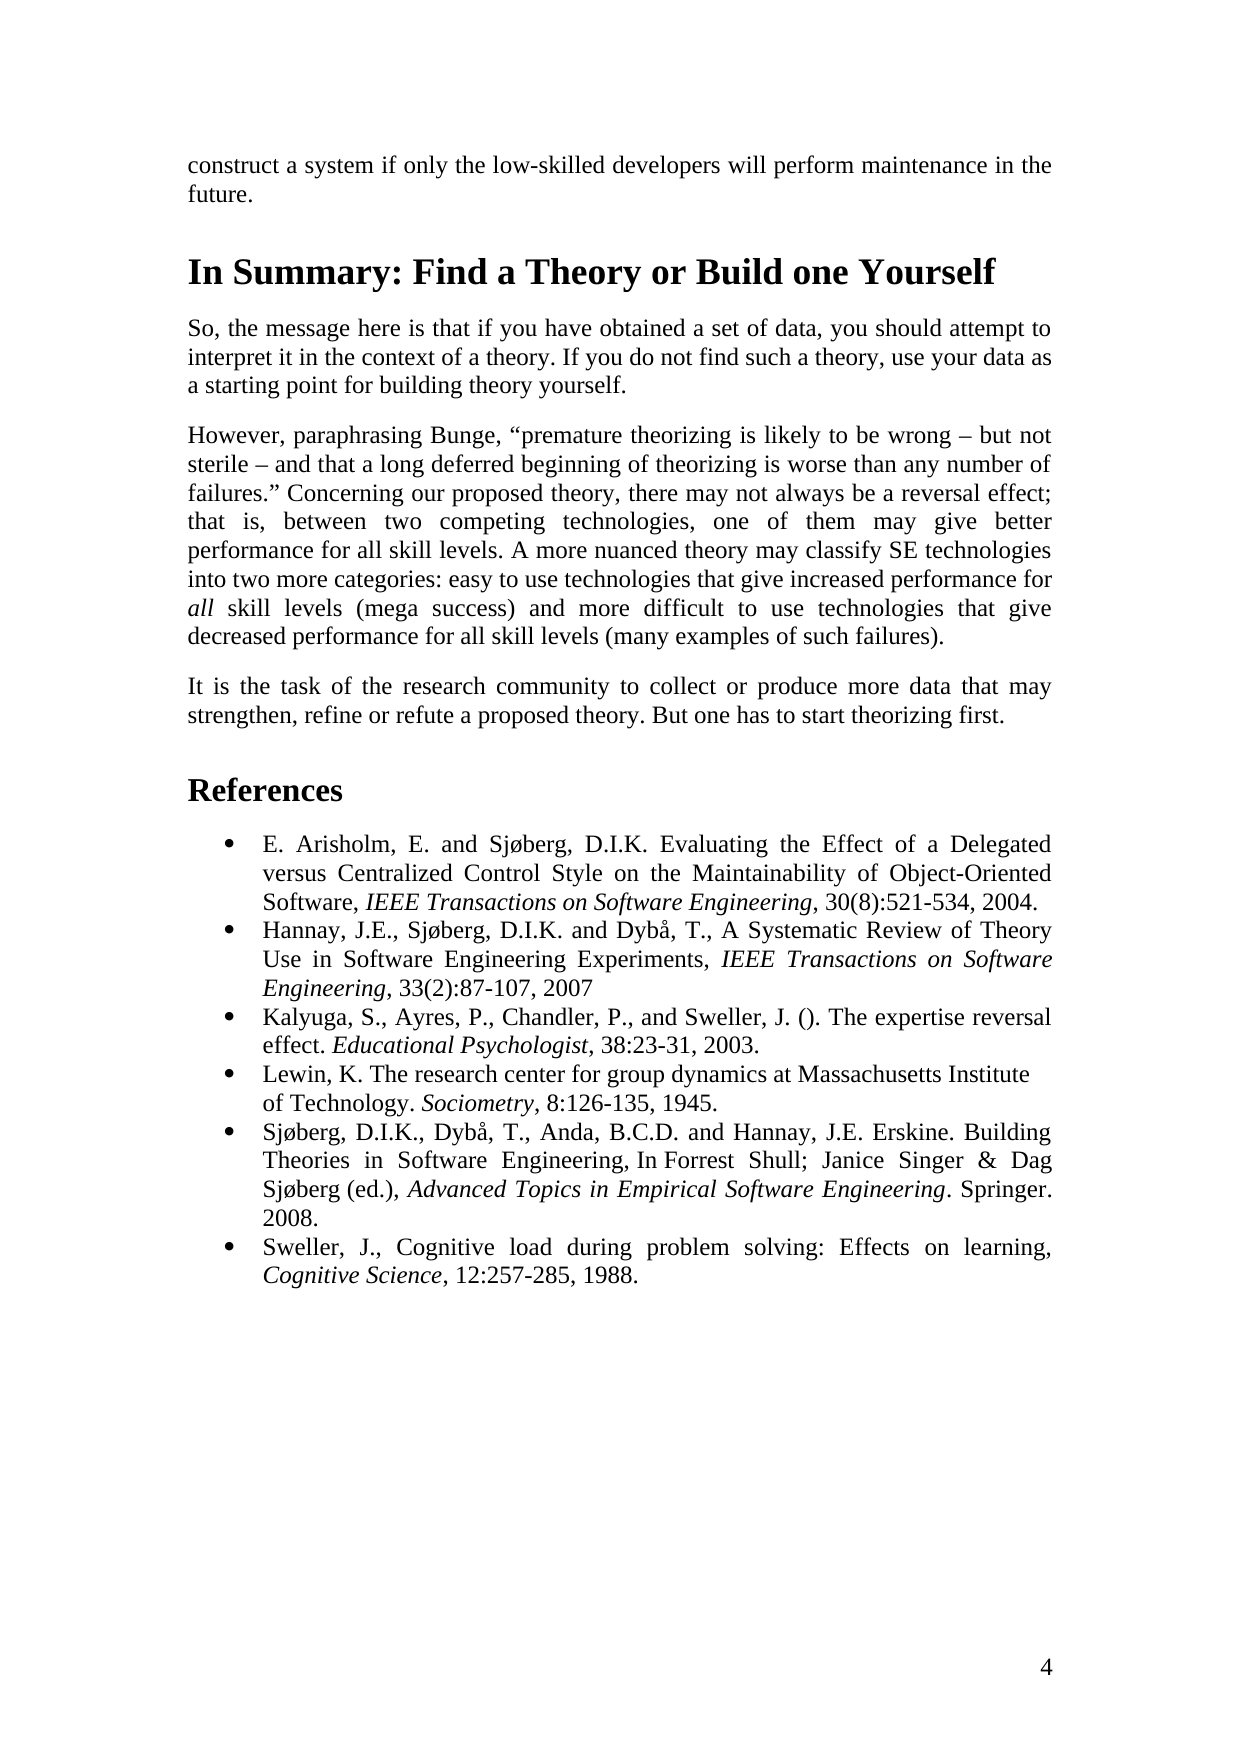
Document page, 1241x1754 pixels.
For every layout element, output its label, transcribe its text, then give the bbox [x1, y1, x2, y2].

text References [187, 770, 1053, 808]
list Lewin, K. The research center for group dynamics at Massachusetts Institute of Technology. Sociometry, 8:126-135, 1945. [225, 1076, 1053, 1133]
text It is the task of the research community to collect or produce more data that may strengthen, refine or refute a proposed theory. But one has to start theorizing first. [187, 671, 1053, 728]
list E. Arisholm, E. and Sjøberg, D.I.K. Evaluating the Effect of a Delegated versus Centralized Control Style on the Maintainability of Object-Oriented Software, IEEE Transactions on Software Engineering, 30(8):521-534, 2004. [225, 829, 1053, 916]
text In Summary: Find a Theory or Build one Yourself [187, 249, 1053, 292]
list Sjøberg, D.I.K., Dybå, T., Anda, B.C.D. and Hannay, J.E. Erskine. Building Theories in Software Engineering, In Forrest Shull; Janice Singer & Dag Sjøberg (ed.), Advanced Topics in Empirical Software Engineering. Springer. 2008. [225, 1133, 1053, 1248]
list Sweller, J., Cognitive load during problem solving: Effects on learning, Cognitive Science, 12:257-285, 1988. [225, 1248, 1053, 1306]
list Kalyuga, S., Ayres, P., Chandler, P., and Sweller, J. (). The expertise reversal effect. Educational Psychologist, 38:23-31, 2003. [225, 1018, 1053, 1076]
text However, paraphrasing Bunge, “premature theorizing is likely to be wrong – but not sterile – and that a long deferred beginning of theorizing is worse than any number of failures.” Concerning our proposed theory, there may not always be a reversal effect; that is, between two competing technologies, one of them may give better performance for all skill levels. A more nuanced theory may classify SE technologies into two more categories: easy to use technologies that give increased performance for all skill levels (mega success) and more difficult to use technologies that give decreased performance for all skill levels (many examples of such failures). [187, 420, 1053, 650]
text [187, 150, 1053, 207]
list Hannay, J.E., Sjøberg, D.I.K. and Dybå, T., A Systematic Review of Theory Use in Software Engineering Experiments, IEEE Transactions on Software Engineering, 33(2):87-107, 2007 [225, 924, 1053, 1010]
text So, the message here is that if you have obtained a set of data, you should attempt to interpret it in the context of a theory. If you do not find such a theory, use your data as a starting point for building theory yourself. [187, 313, 1053, 399]
